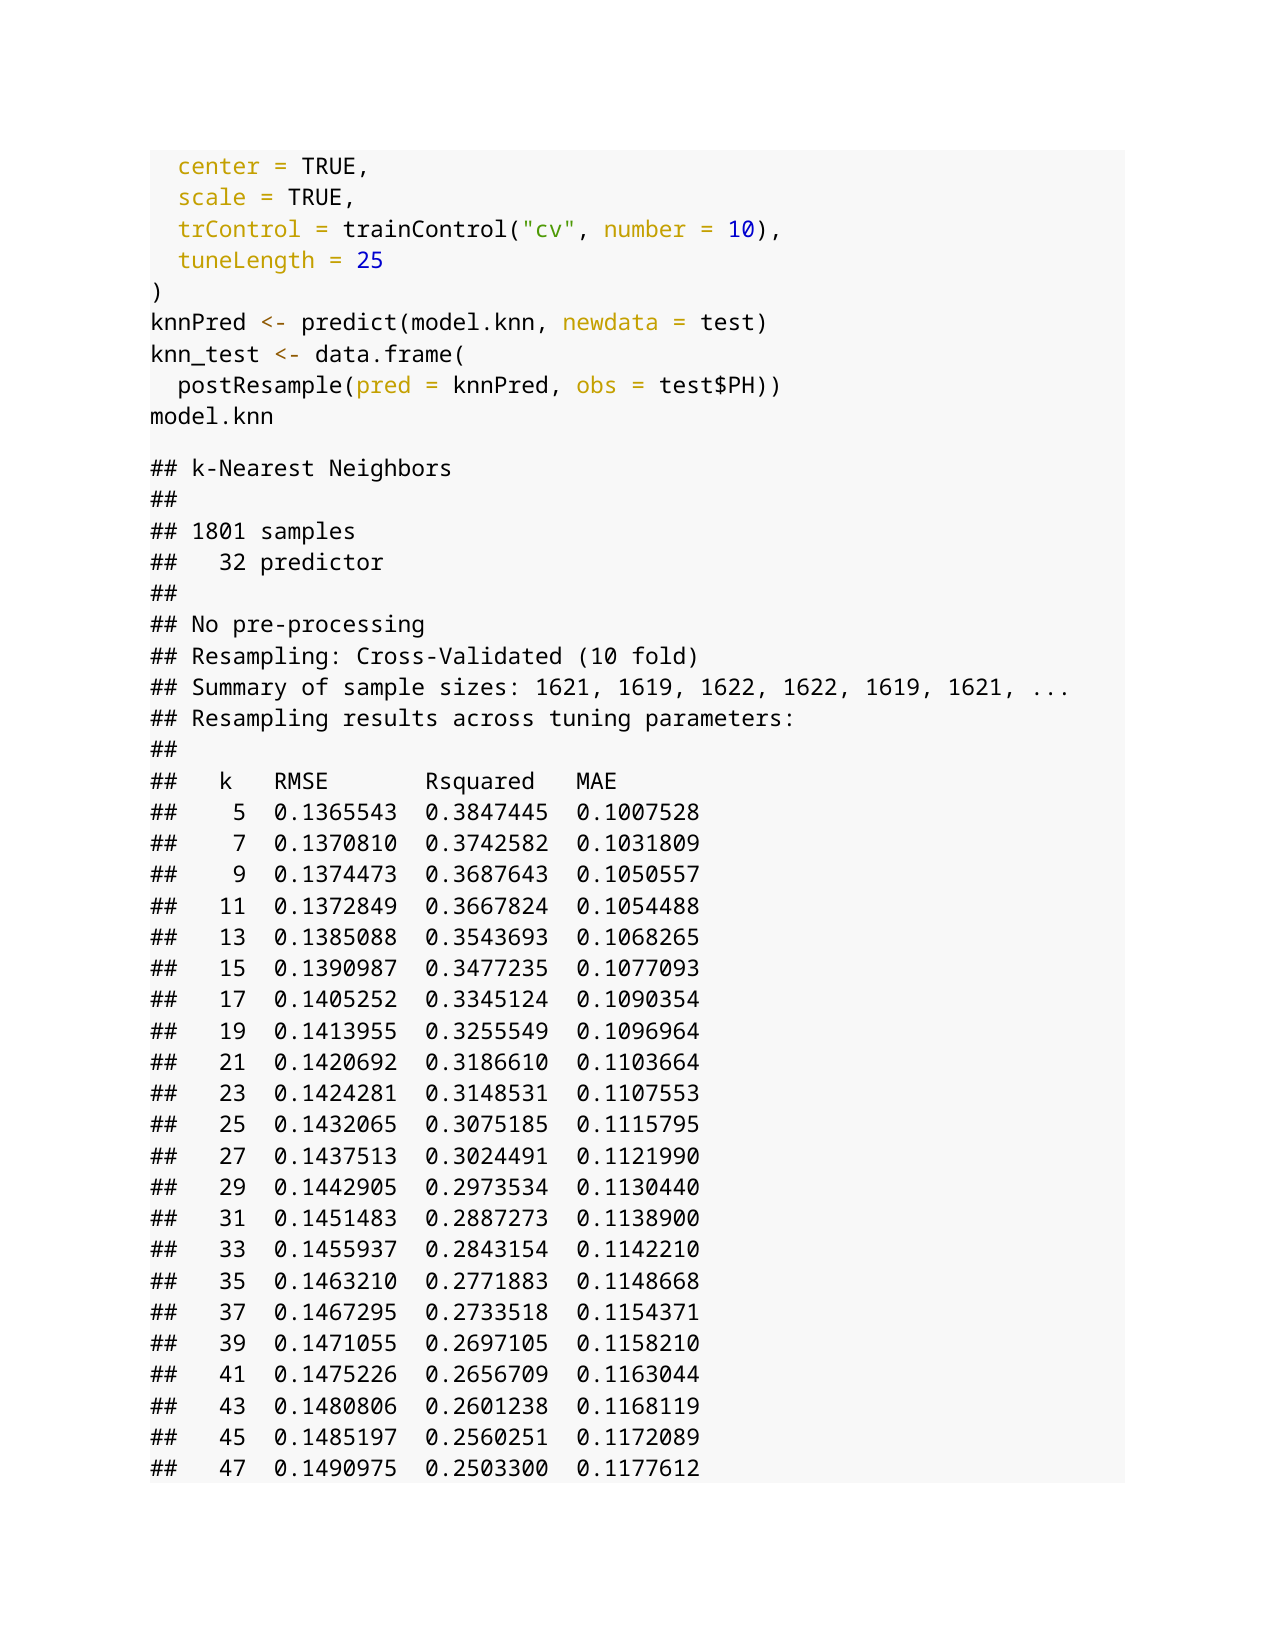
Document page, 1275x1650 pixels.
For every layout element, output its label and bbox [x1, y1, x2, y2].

text [150, 150, 1125, 431]
text [150, 452, 1125, 1483]
